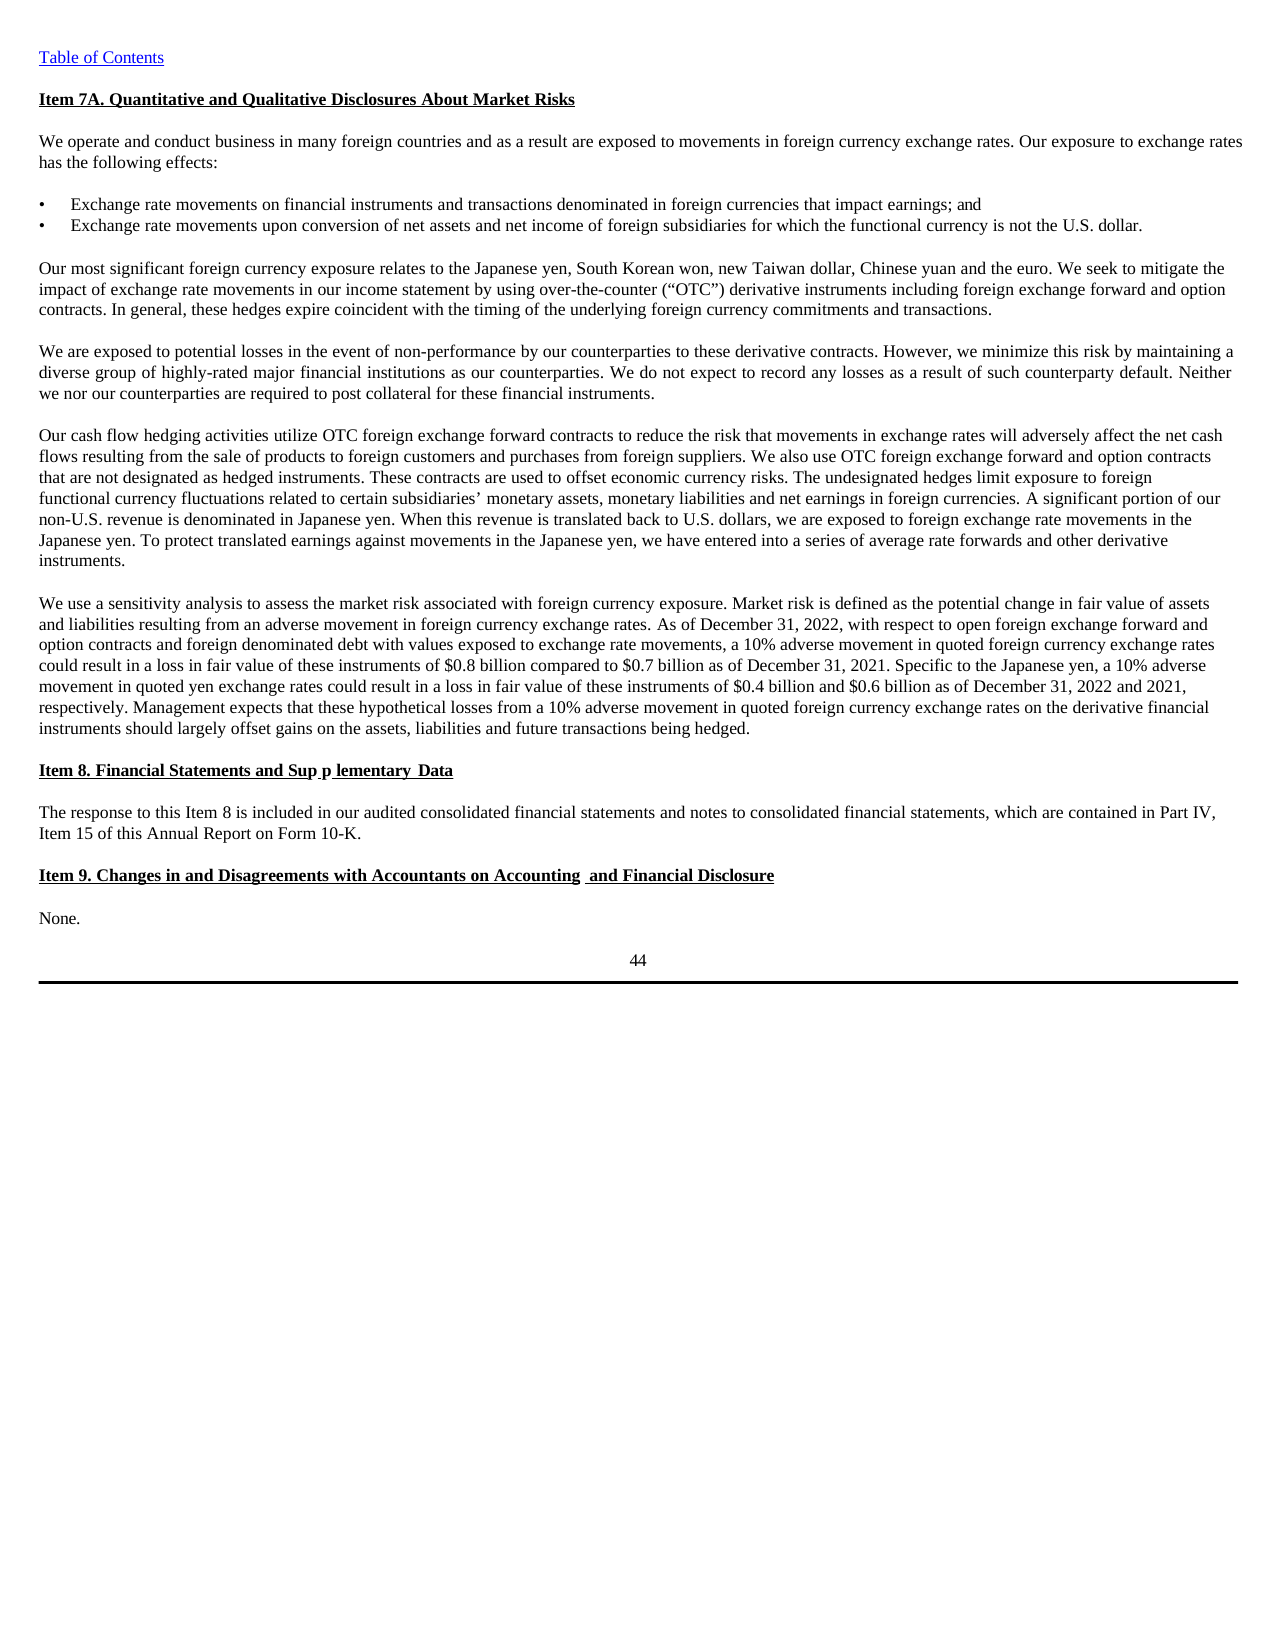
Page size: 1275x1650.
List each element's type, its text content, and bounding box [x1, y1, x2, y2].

text The response to this Item 8 is included in our audited consolidated financial statements and notes to consolidated financial statements, which are contained in Part IV, Item 15 of this Annual Report on Form 10-K. [38, 802, 1226, 843]
list Exchange rate movements on financial instruments and transactions denominated in foreign currencies that impact earnings; and [38, 194, 1252, 214]
text Item 9. Changes in and Disagreements with Accountants on Accounting and Financial Disclosure [38, 865, 1252, 886]
text Item 7A. Quantitative and Qualitative Disclosures About Market Risks [38, 89, 1252, 109]
text 44 [439, 950, 838, 970]
text None. [38, 908, 1252, 928]
text Our most significant foreign currency exposure relates to the Japanese yen, South Korean won, new Taiwan dollar, Chinese yuan and the euro. We seek to mitigate the impact of exchange rate movements in our income statement by using over-the-counter (“OTC”) derivative instruments including foreign exchange forward and option contracts. In general, these hedges expire coincident with the timing of the underlying foreign currency commitments and transactions. [38, 257, 1252, 319]
text Our cash flow hedging activities utilize OTC foreign exchange forward contracts to reduce the risk that movements in exchange rates will adversely affect the net cash flows resulting from the sale of products to foreign customers and purchases from foreign suppliers. We also use OTC foreign exchange forward and option contracts that are not designated as hedged instruments. These contracts are used to offset economic currency risks. The undesignated hedges limit exposure to foreign functional currency fluctuations related to certain subsidiaries’ monetary assets, monetary liabilities and net earnings in foreign currencies. A significant portion of our non-U.S. revenue is denominated in Japanese yen. When this revenue is translated back to U.S. dollars, we are exposed to foreign exchange rate movements in the Japanese yen. To protect translated earnings against movements in the Japanese yen, we have entered into a series of average rate forwards and other derivative instruments. [38, 425, 1226, 571]
text We operate and conduct business in many foreign countries and as a result are exposed to movements in foreign currency exchange rates. Our exposure to exchange rates has the following effects: [38, 131, 1252, 172]
text Item 8. Financial Statements and Sup p lementary Data [38, 760, 1252, 780]
text We use a sensitivity analysis to assess the market risk associated with foreign currency exposure. Market risk is defined as the potential change in fair value of assets and liabilities resulting from an adverse movement in foreign currency exchange rates. As of December 31, 2022, with respect to open foreign exchange forward and option contracts and foreign denominated debt with values exposed to exchange rate movements, a 10% adverse movement in quoted foreign currency exchange rates could result in a loss in fair value of these instruments of $0.8 billion compared to $0.7 billion as of December 31, 2021. Specific to the Japanese yen, a 10% adverse movement in quoted yen exchange rates could result in a loss in fair value of these instruments of $0.4 billion and $0.6 billion as of December 31, 2022 and 2021, respectively. Management expects that these hypothetical losses from a 10% adverse movement in quoted foreign currency exchange rates on the derivative financial instruments should largely offset gains on the assets, liabilities and future transactions being hedged. [38, 593, 1236, 738]
text We are exposed to potential losses in the event of non-performance by our counterparties to these derivative contracts. However, we minimize this risk by maintaining a diverse group of highly-rated major financial institutions as our counterparties. We do not expect to record any losses as a result of such counterparty default. Neither we nor our counterparties are required to post collateral for these financial instruments. [38, 341, 1233, 403]
list Exchange rate movements upon conversion of net assets and net income of foreign subsidiaries for which the functional currency is not the U.S. dollar. [38, 215, 1252, 236]
